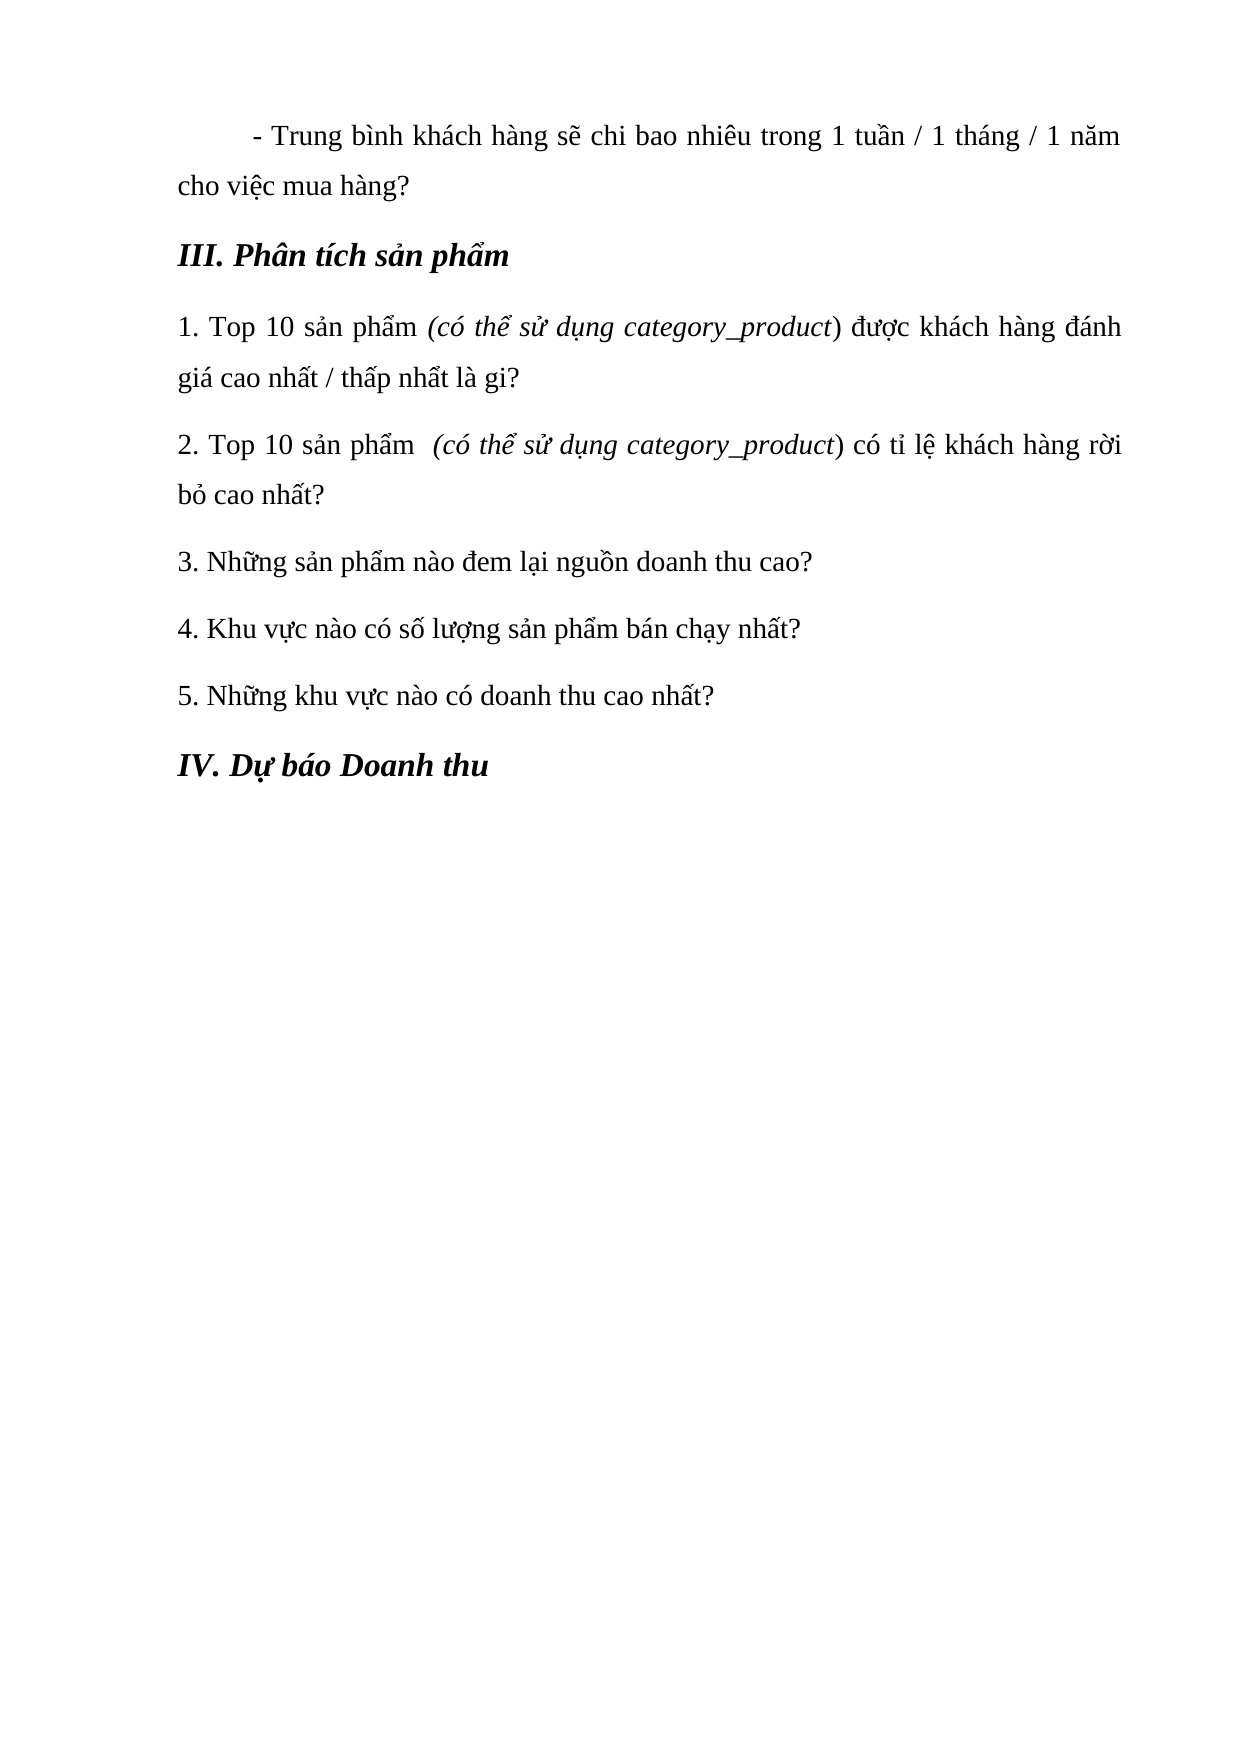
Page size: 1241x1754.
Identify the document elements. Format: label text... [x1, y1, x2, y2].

text IV. Dự báo Doanh thu [177, 745, 1122, 783]
text 5. Những khu vực nào có doanh thu cao nhất? [177, 678, 1122, 712]
text 1. Top 10 sản phẩm (có thể sử dụng category_product) được khách hàng đánh giá cao nhất / thấp nhẩt là gi? [177, 309, 1122, 393]
text 3. Những sản phẩm nào đem lại nguồn doanh thu cao? [177, 544, 1122, 578]
text - Trung bình khách hàng sẽ chi bao nhiêu trong 1 tuần / 1 tháng / 1 năm cho việc mua hàng? [177, 118, 1122, 202]
text 2. Top 10 sản phẩm (có thể sử dụng category_product) có tỉ lệ khách hàng rời bỏ cao nhất? [177, 427, 1122, 511]
text III. Phân tích sản phẩm [177, 235, 1122, 274]
text 4. Khu vực nào có số lượng sản phẩm bán chạy nhất? [177, 611, 1122, 645]
